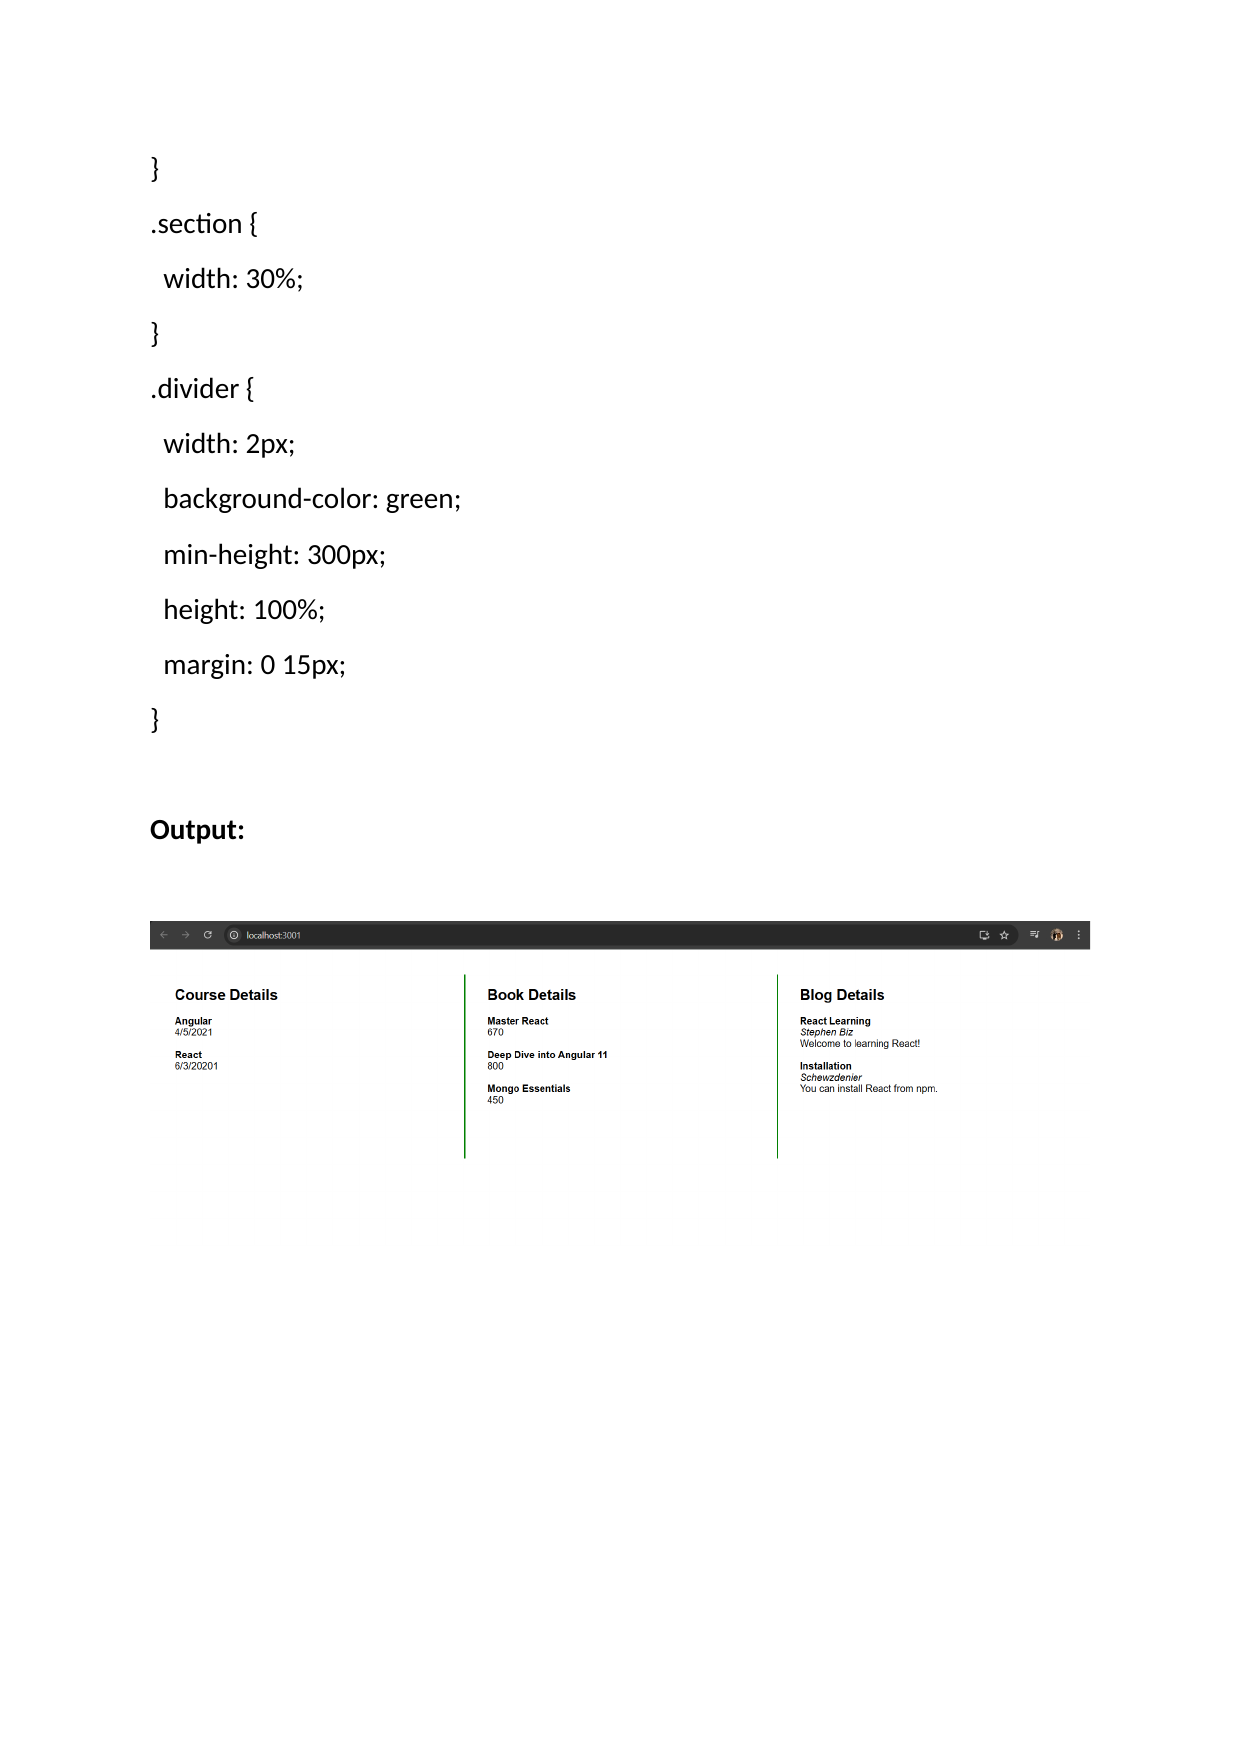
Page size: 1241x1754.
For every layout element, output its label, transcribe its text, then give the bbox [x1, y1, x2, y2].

text .section { [150, 205, 1090, 241]
text } [150, 701, 1090, 737]
text min-height: 300px; [150, 536, 1090, 571]
picture [150, 921, 1091, 1246]
text margin: 0 15px; [150, 646, 1090, 682]
text } [150, 150, 1090, 186]
text width: 30%; [150, 260, 1090, 296]
text height: 100%; [150, 591, 1090, 626]
text } [150, 315, 1090, 351]
text .divider { [150, 370, 1090, 406]
text Output: [150, 811, 1090, 847]
text width: 2px; [150, 426, 1090, 461]
text background-color: green; [150, 481, 1090, 516]
